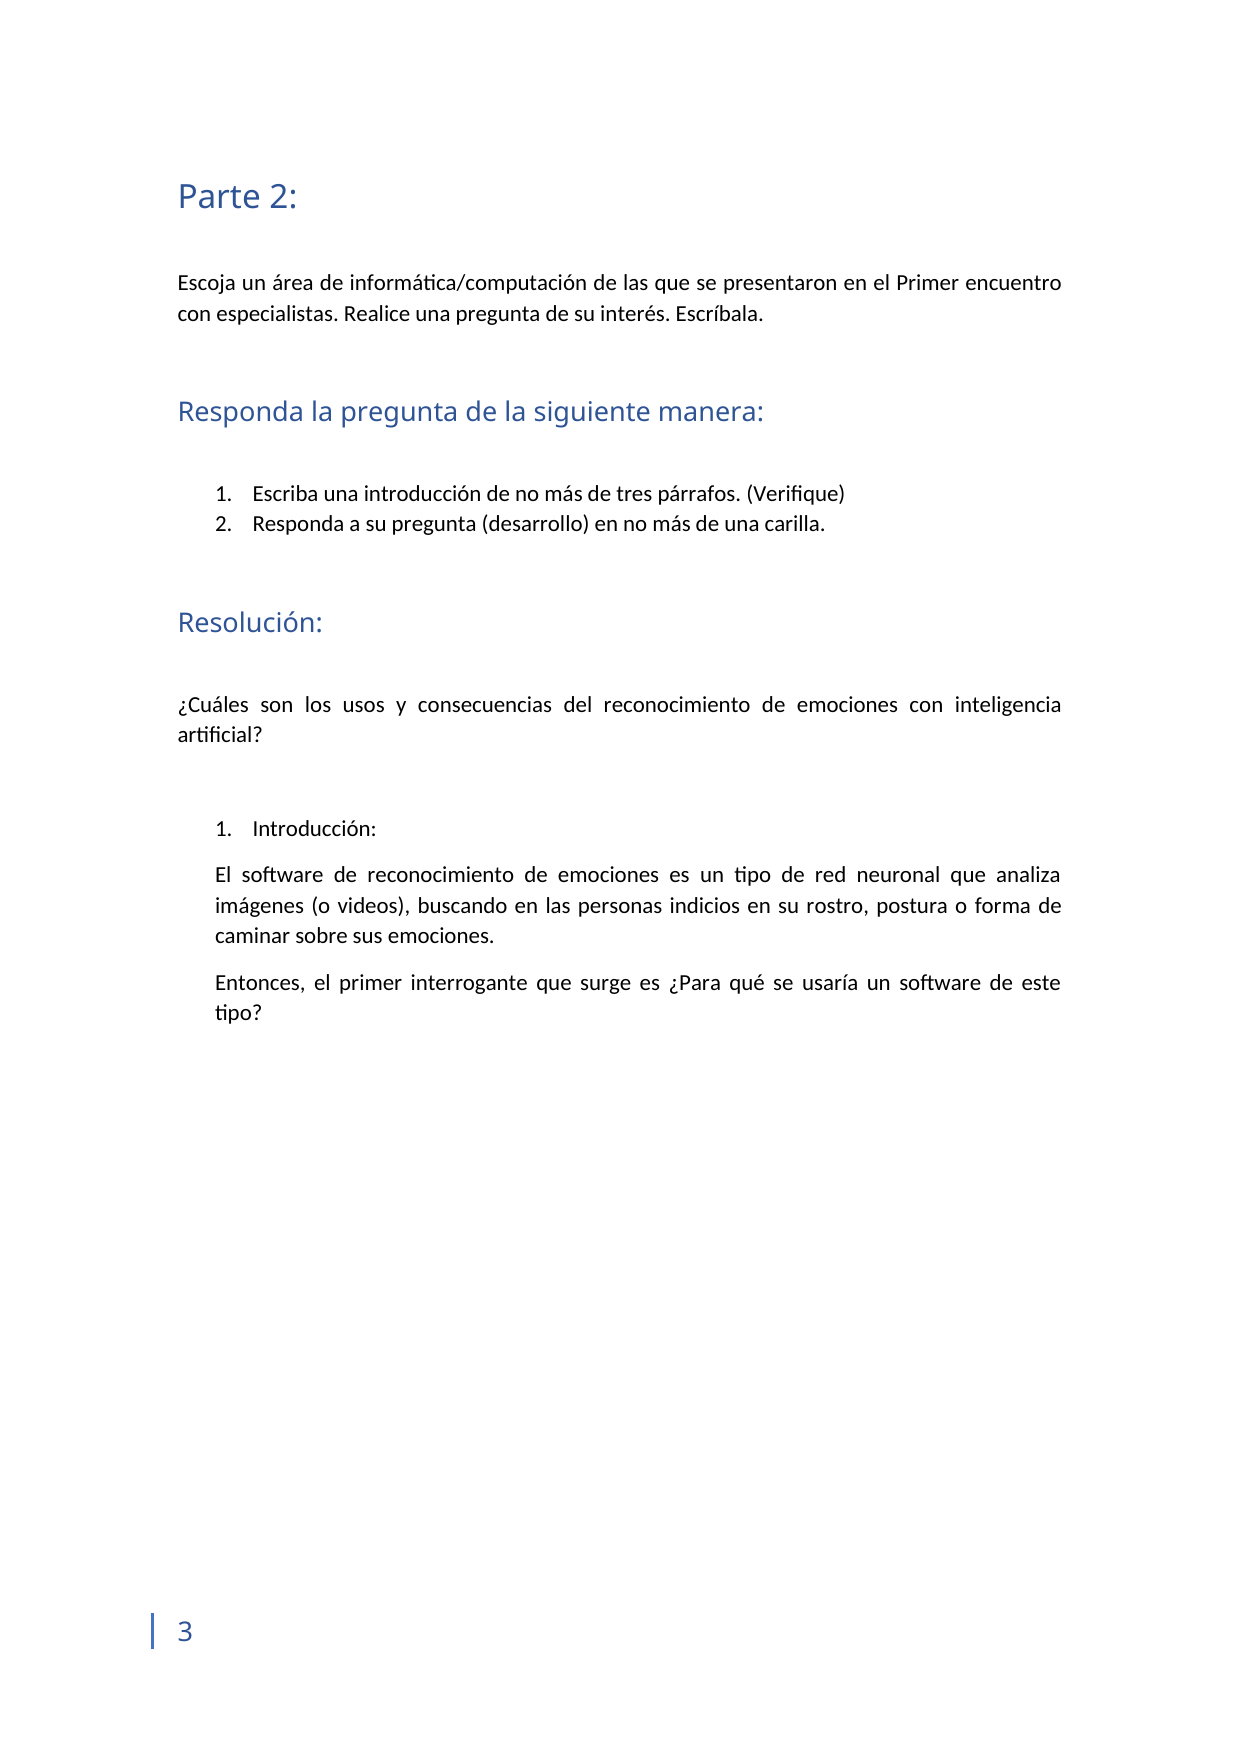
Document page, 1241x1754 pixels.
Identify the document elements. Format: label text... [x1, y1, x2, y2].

subtitle Parte 2: [177, 173, 1063, 218]
subtitle Resolución: [177, 603, 1063, 640]
text Escoja un área de informática/computación de las que se presentaron en el Primer encuentro con especialistas. Realice una pregunta de su interés. Escríbala. [177, 268, 1063, 327]
list Introducción: [215, 814, 1063, 842]
list Responda a su pregunta (desarrollo) en no más de una carilla. [215, 509, 1063, 537]
subtitle Responda la pregunta de la siguiente manera: [177, 392, 1063, 429]
text El software de reconocimiento de emociones es un tipo de red neuronal que analiza imágenes (o videos), buscando en las personas indicios en su rostro, postura o forma de caminar sobre sus emociones. [215, 861, 1063, 949]
text Entonces, el primer interrogante que surge es ¿Para qué se usaría un software de este tipo? [215, 968, 1063, 1026]
list Escriba una introducción de no más de tres párrafos. (Verifique) [215, 479, 1063, 507]
text ¿Cuáles son los usos y consecuencias del reconocimiento de emociones con inteligencia artificial? [177, 690, 1063, 748]
